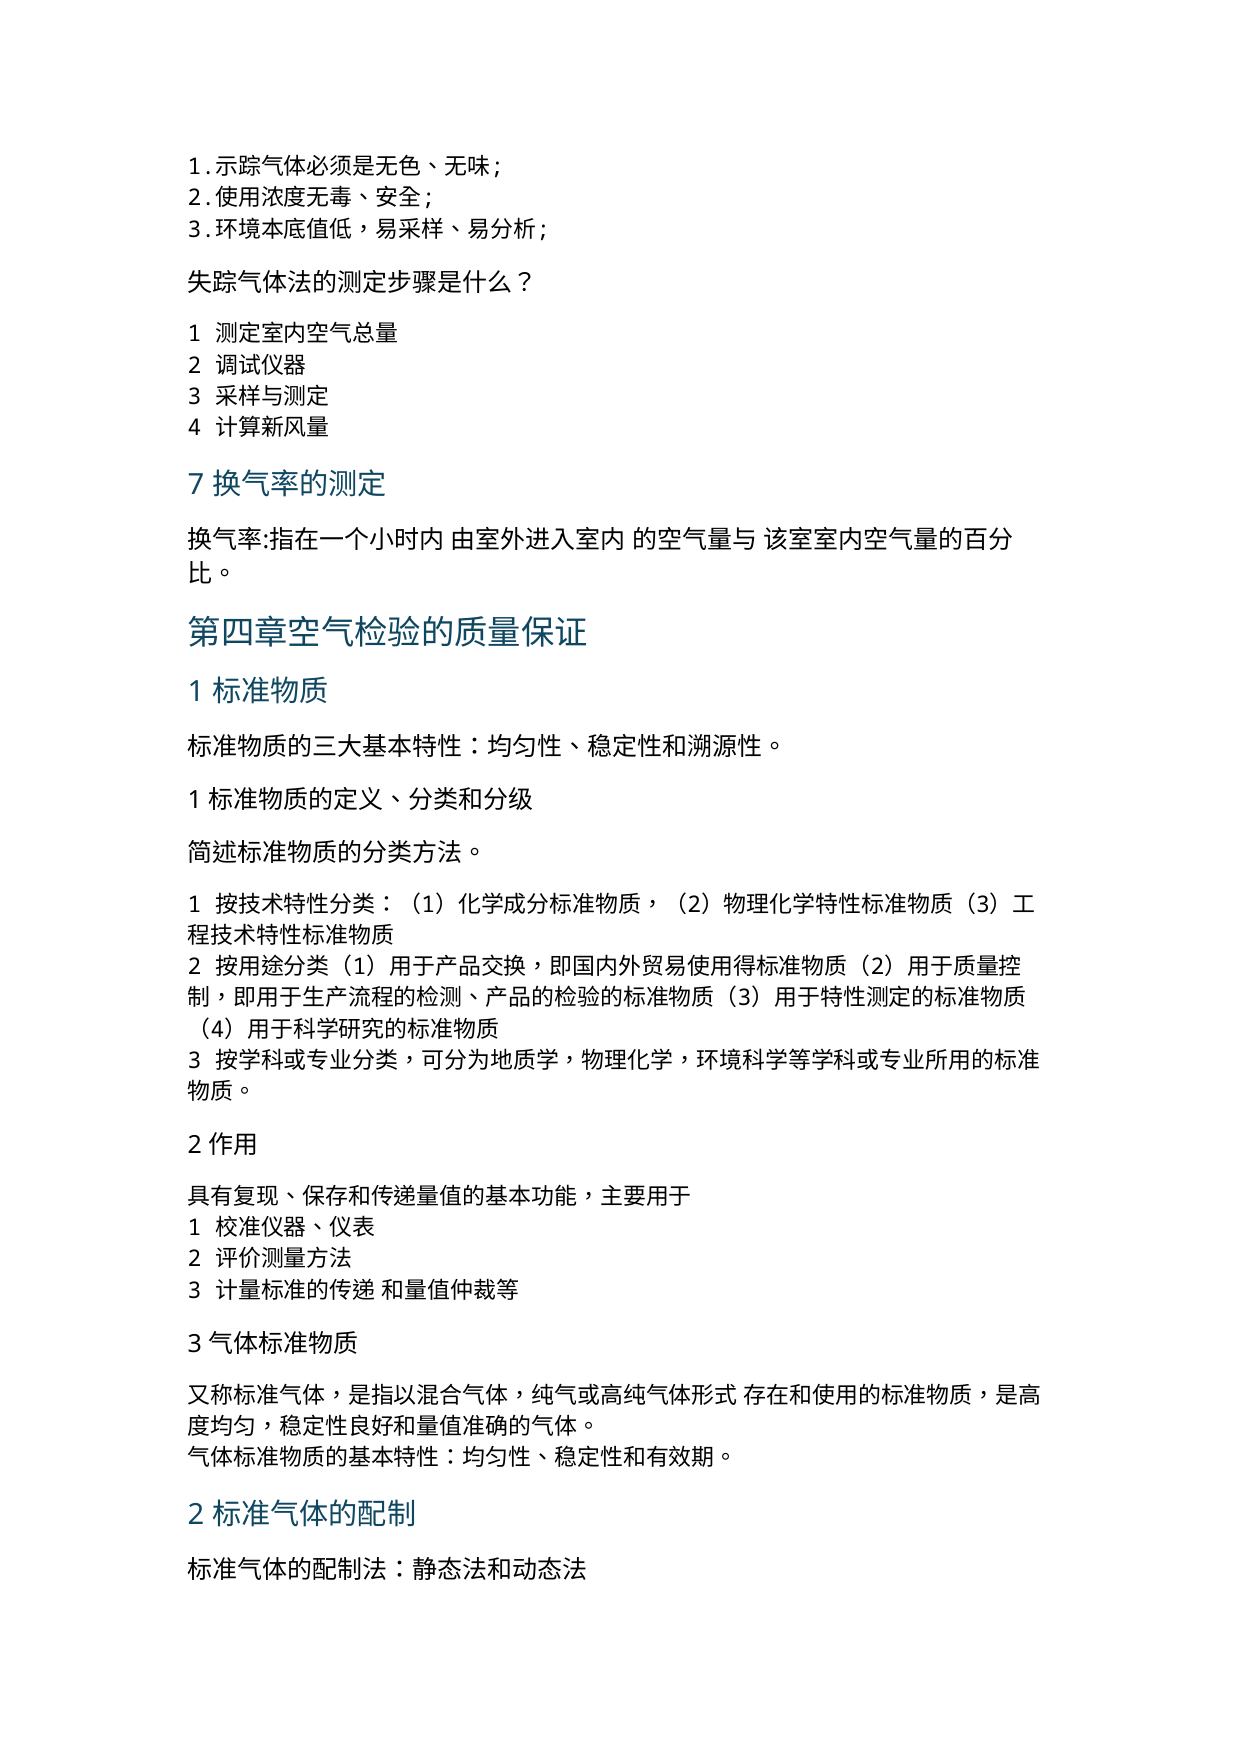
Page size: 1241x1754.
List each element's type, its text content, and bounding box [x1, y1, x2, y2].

text 3 气体标准物质 [187, 1326, 1053, 1360]
text 1 按技术特性分类：（1）化学成分标准物质，（2）物理化学特性标准物质（3）工程技术特性标准物质 2 按用途分类（1）用于产品交换，即国内外贸易使用得标准物质（2）用于质量控制，即用于生产流程的检测、产品的检验的标准物质（3）用于特性测定的标准物质（4）用于科学研究的标准物质 3 按学科或专业分类，可分为地质学，物理化学，环境科学等学科或专业所用的标准物质。 [187, 887, 1053, 1106]
text 1 标准物质的定义、分类和分级 [187, 782, 1053, 816]
text 2 作用 [187, 1127, 1053, 1161]
text 又称标准气体，是指以混合气体，纯气或高纯气体形式 存在和使用的标准物质，是高度均匀，稳定性良好和量值准确的气体。 气体标准物质的基本特性：均匀性、稳定性和有效期。 [187, 1378, 1053, 1472]
text 1 测定室内空气总量 2 调试仪器 3 采样与测定 4 计算新风量 [187, 317, 1053, 442]
text 标准气体的配制法：静态法和动态法 [187, 1552, 1053, 1586]
text 第四章空气检验的质量保证 [187, 608, 1053, 654]
text 简述标准物质的分类方法。 [187, 835, 1053, 869]
text 7 换气率的测定 [187, 463, 1053, 503]
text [187, 150, 1053, 244]
text 标准物质的三大基本特性：均匀性、稳定性和溯源性。 [187, 729, 1053, 763]
text 具有复现、保存和传递量值的基本功能，主要用于 1 校准仪器、仪表 2 评价测量方法 3 计量标准的传递 和量值仲裁等 [187, 1180, 1053, 1305]
text 1 标准物质 [187, 671, 1053, 710]
text 2 标准气体的配制 [187, 1493, 1053, 1533]
text 换气率:指在一个小时内 由室外进入室内 的空气量与 该室室内空气量的百分比。 [187, 522, 1053, 590]
text 失踪气体法的测定步骤是什么？ [187, 264, 1053, 299]
